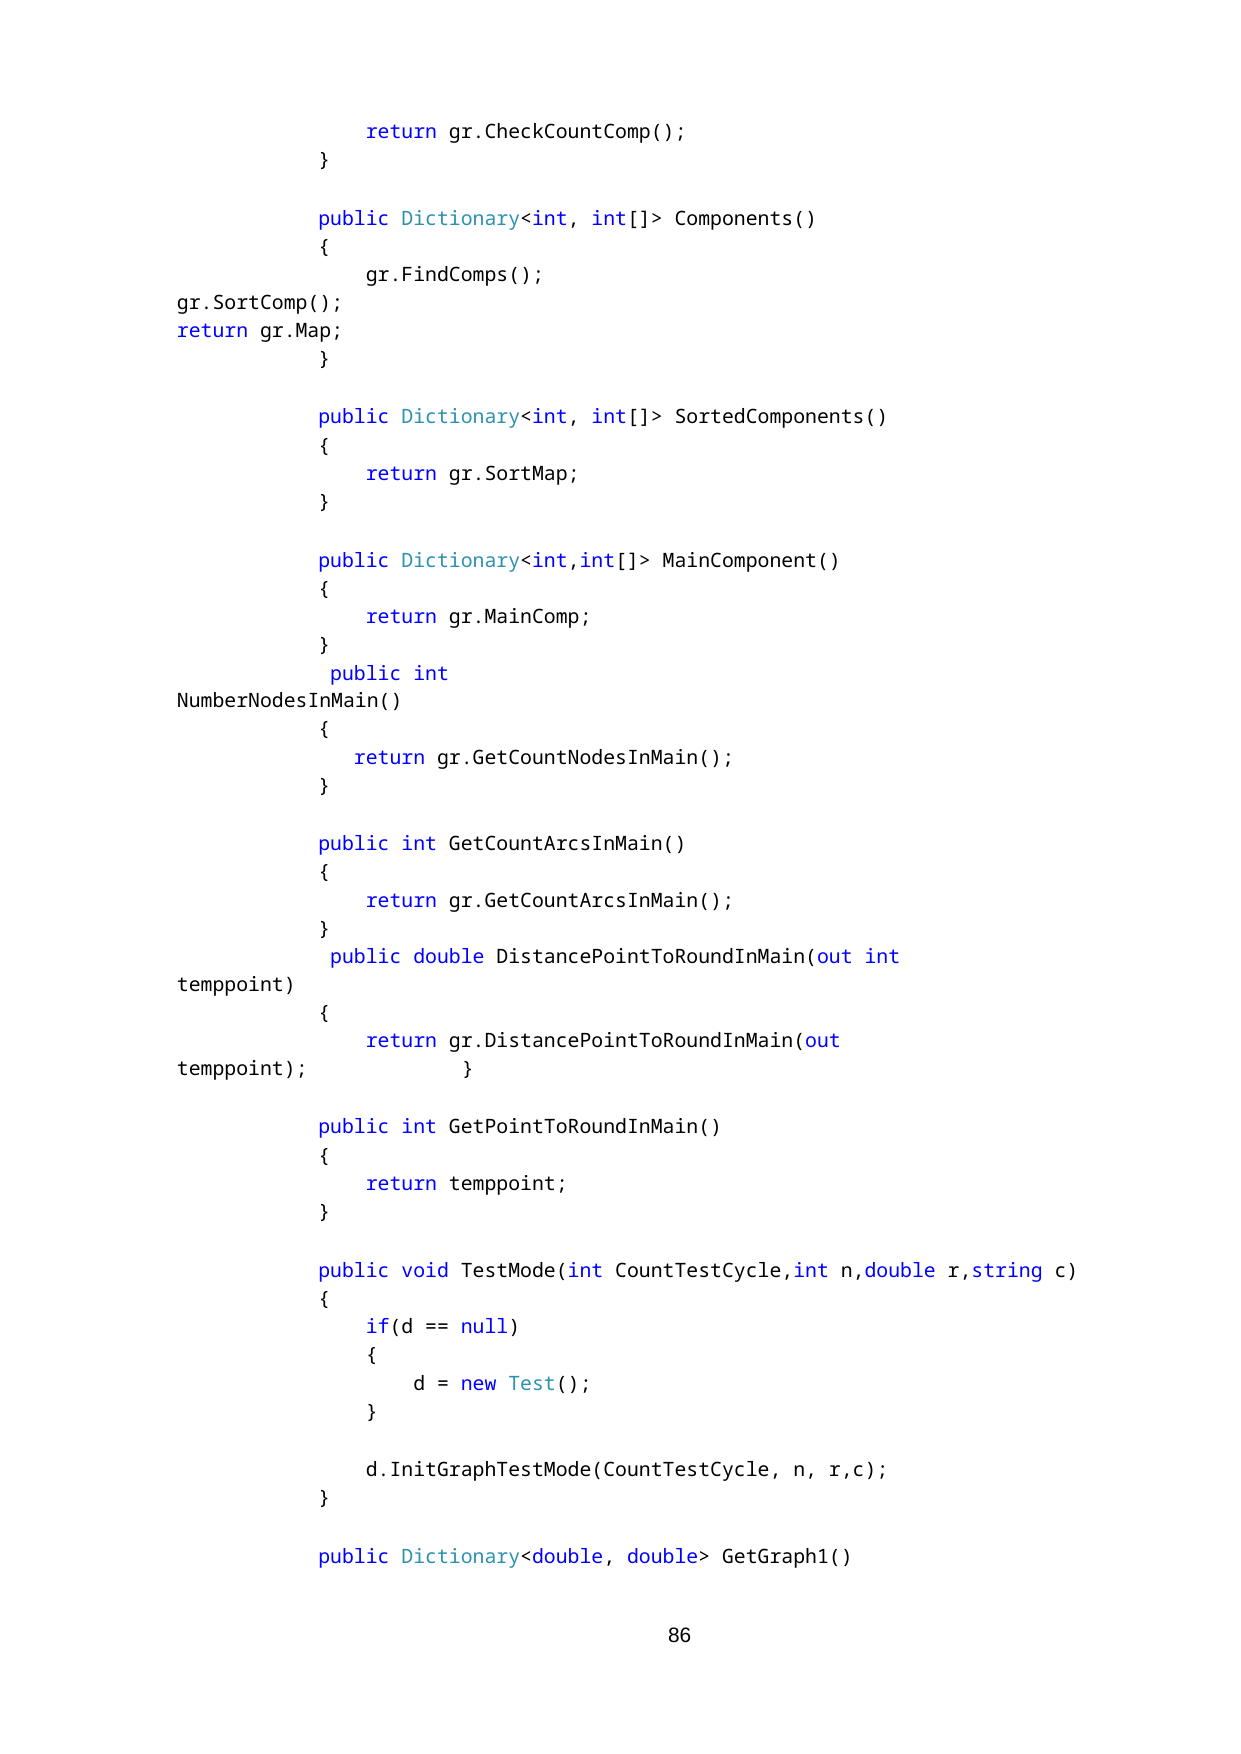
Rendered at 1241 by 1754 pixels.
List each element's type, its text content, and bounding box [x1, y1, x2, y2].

text } [176, 1484, 1136, 1511]
text public Dictionary<double, double> GetGraph1() [176, 1542, 1180, 1569]
text } [176, 914, 1136, 941]
text public Dictionary<int, int[]> Components() [176, 204, 1136, 231]
text { [176, 232, 1136, 259]
text public int GetCountArcsInMain() [176, 829, 1136, 857]
text } [176, 1197, 1136, 1224]
text { [176, 1141, 1136, 1168]
text } [176, 1397, 1136, 1424]
text { [176, 1341, 1136, 1367]
text public int NumberNodesInMain() [176, 659, 634, 713]
text return gr.MainComp; [176, 602, 1136, 629]
text public Dictionary<int, int[]> SortedComponents() [176, 403, 1136, 430]
text return gr.GetCountNodesInMain(); [176, 743, 1136, 770]
text { [176, 1284, 1136, 1311]
text d.InitGraphTestMode(CountTestCycle, n, r,c); [176, 1455, 1136, 1482]
text d = new Test(); [176, 1369, 1136, 1396]
text gr.FindComps(); gr.SortComp(); return gr.Map; [176, 261, 580, 343]
text public double DistancePointToRoundInMain(out int temppoint) [176, 942, 949, 997]
text return gr.CheckCountComp(); [176, 117, 1136, 144]
text { [176, 431, 1136, 458]
text } [176, 771, 1136, 798]
text public void TestMode(int CountTestCycle,int n,double r,string c) [176, 1256, 1136, 1283]
text return temppoint; [176, 1169, 1136, 1196]
text { [176, 858, 1136, 885]
text { [176, 715, 1136, 742]
text } [176, 146, 1136, 173]
text } [176, 344, 1136, 371]
text public Dictionary<int,int[]> MainComponent() [176, 546, 1136, 573]
text return gr.SortMap; [176, 459, 1136, 486]
text } [176, 631, 1136, 657]
text } [176, 487, 1136, 514]
text { [176, 998, 1136, 1025]
text if(d == null) [176, 1312, 1136, 1339]
text return gr.DistancePointToRoundInMain(out temppoint); } [176, 1027, 939, 1081]
text public int GetPointToRoundInMain() [176, 1113, 1136, 1140]
text return gr.GetCountArcsInMain(); [176, 886, 1136, 913]
text { [176, 574, 1136, 601]
